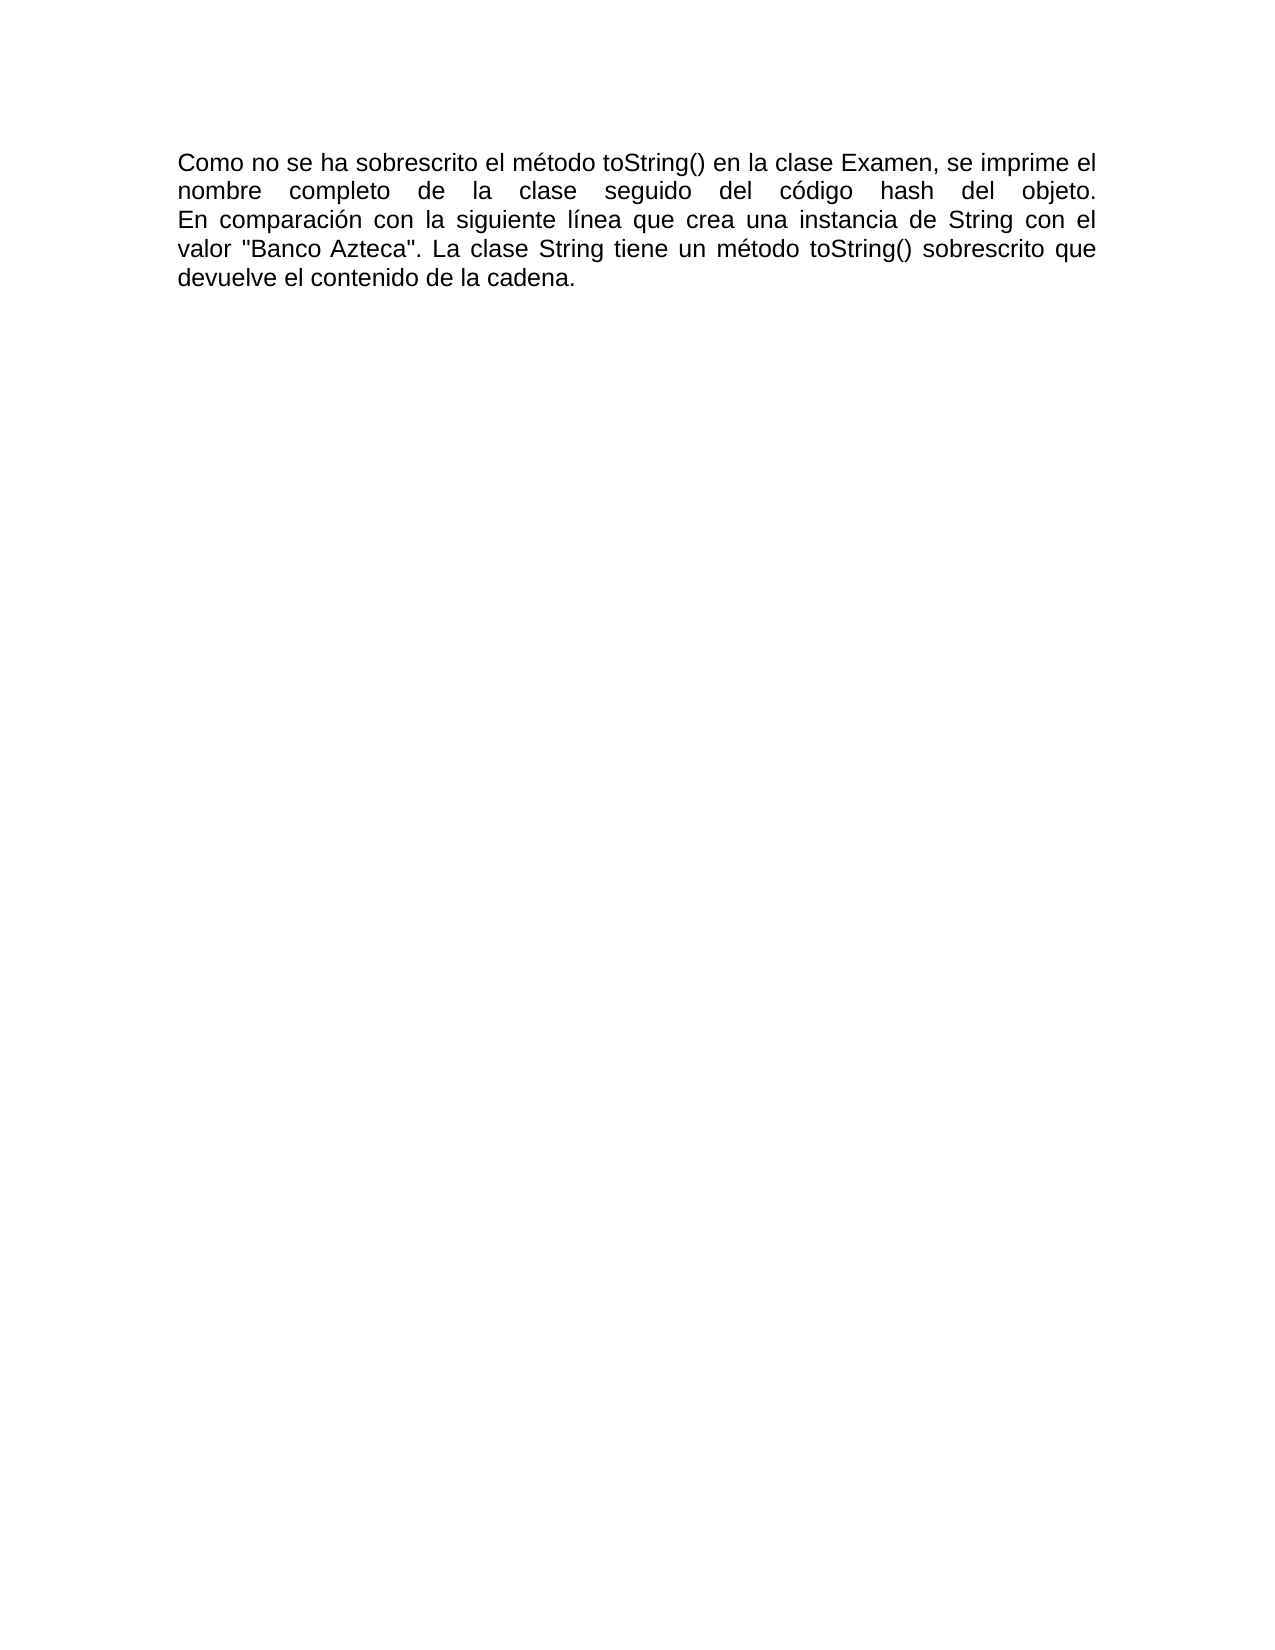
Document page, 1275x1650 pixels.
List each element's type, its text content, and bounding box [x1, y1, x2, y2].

text Como no se ha sobrescrito el método toString() en la clase Examen, se imprime el nombre completo de la clase seguido del código hash del objeto. En comparación con la siguiente línea que crea una instancia de String con el valor "Banco Azteca". La clase String tiene un método toString() sobrescrito que devuelve el contenido de la cadena. [177, 148, 1098, 291]
